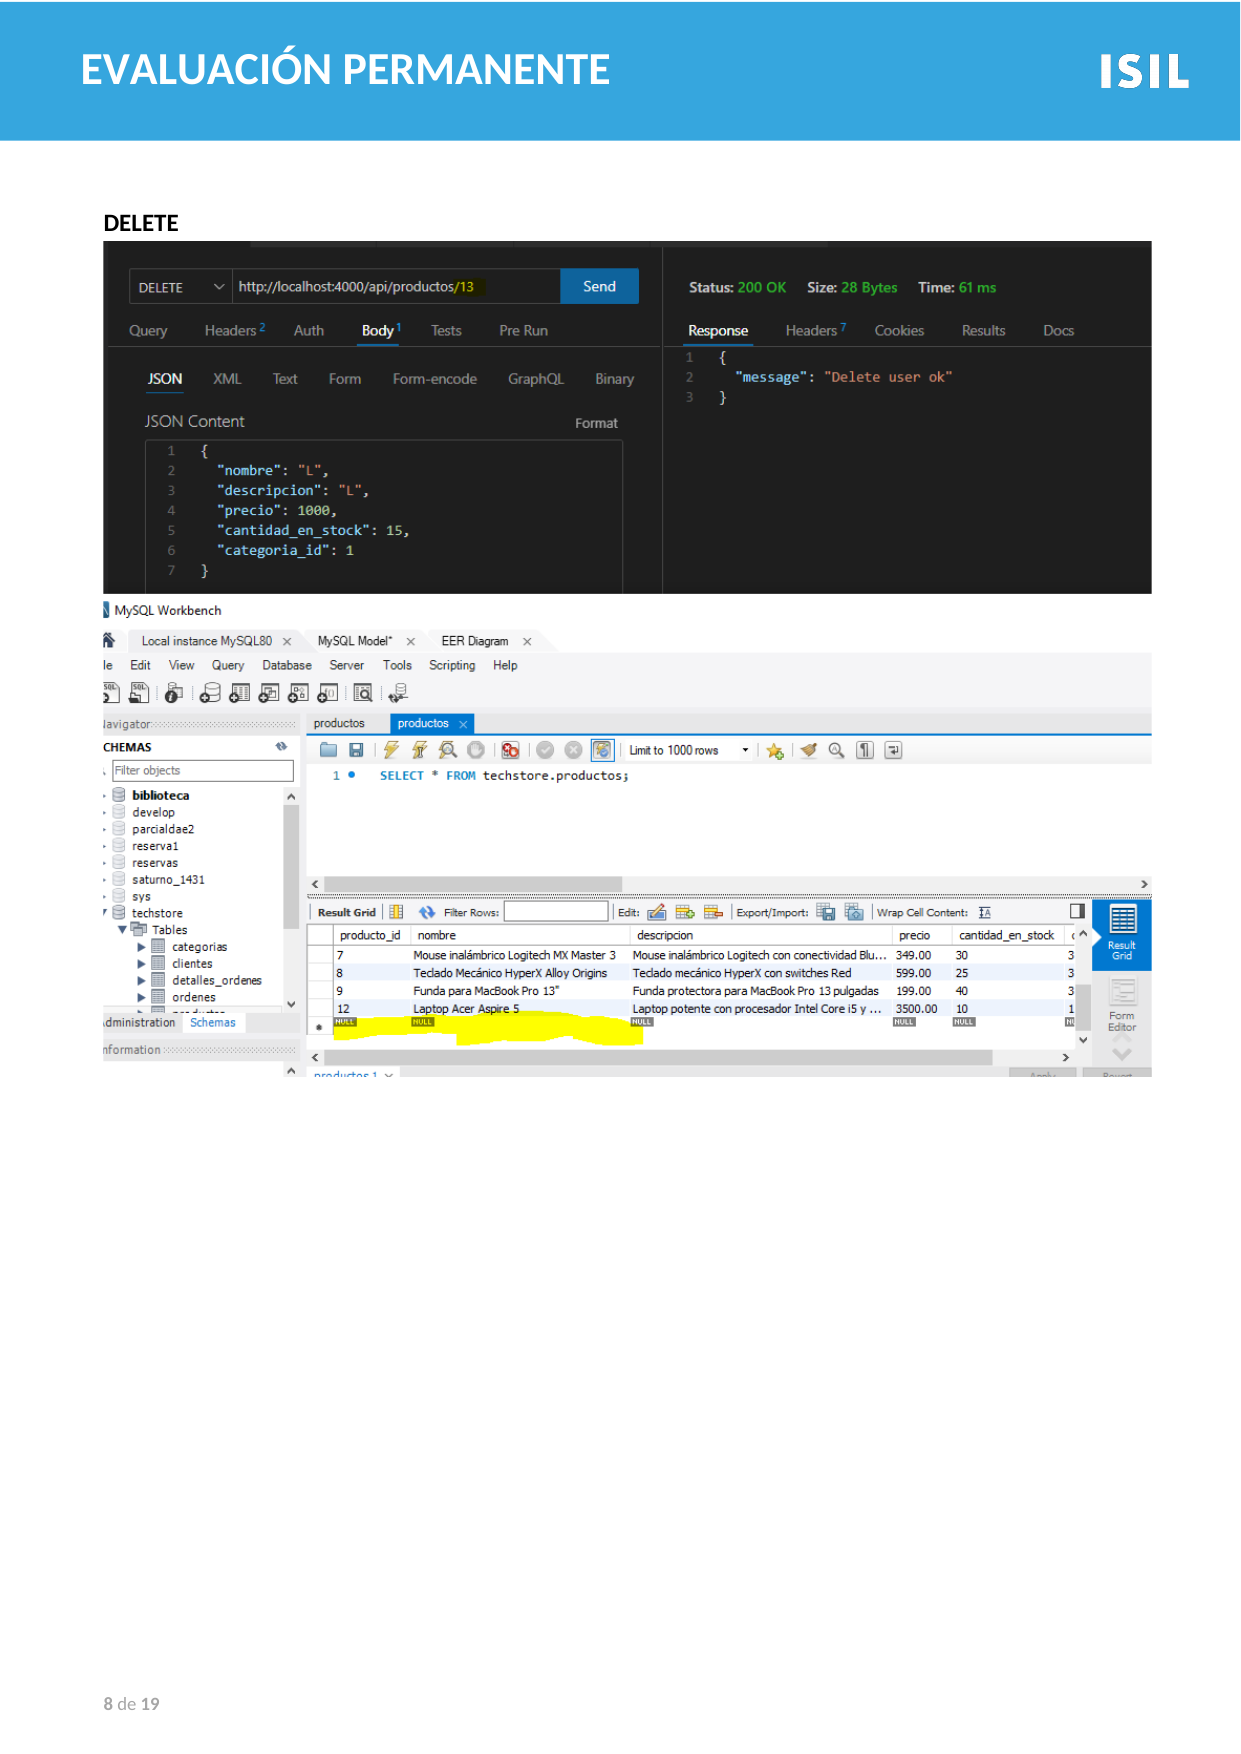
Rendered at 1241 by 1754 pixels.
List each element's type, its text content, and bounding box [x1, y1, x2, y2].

text DELETE [103, 207, 1152, 237]
picture [1081, 21, 1209, 121]
picture [103, 241, 1152, 1077]
